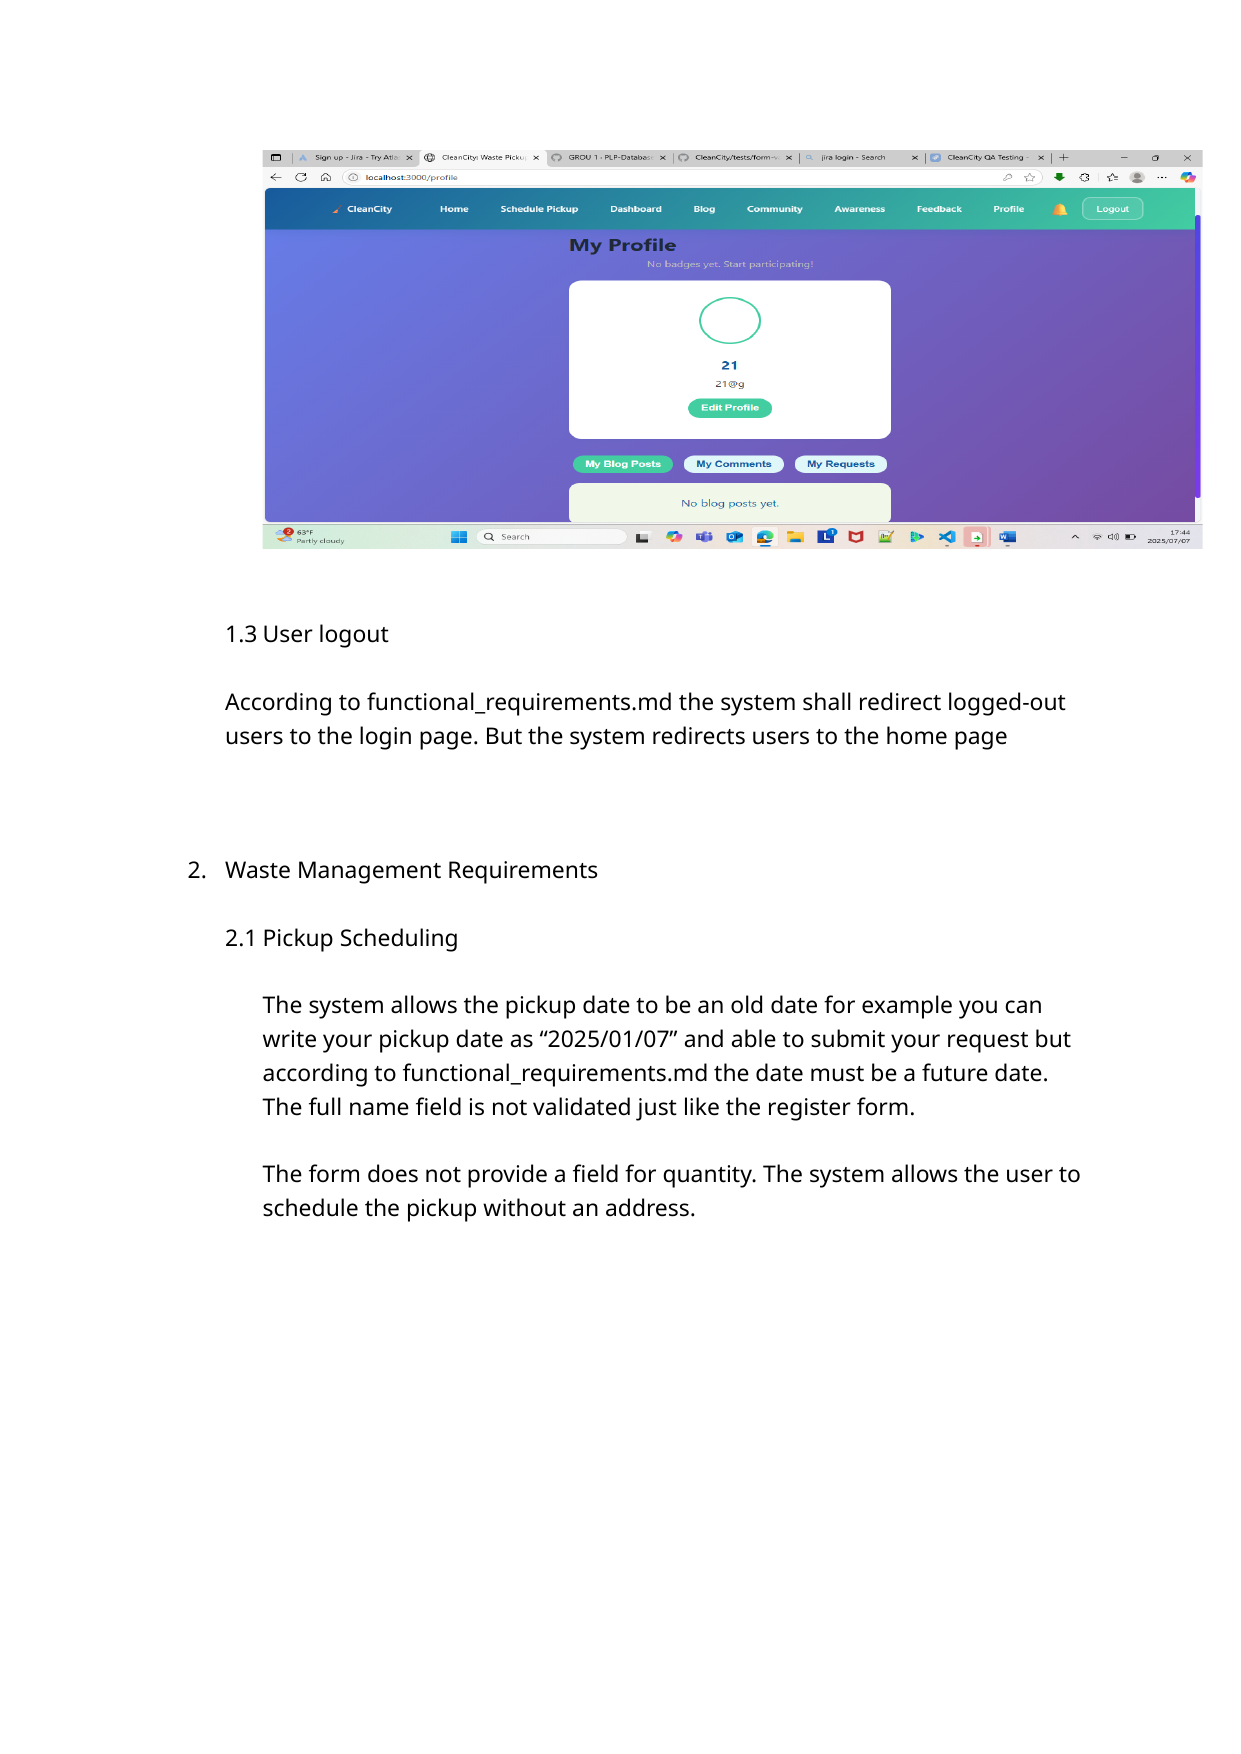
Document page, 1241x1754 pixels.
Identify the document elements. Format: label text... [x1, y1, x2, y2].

list The form does not provide a field for quantity. The system allows the user to schedule the pickup without an address. [262, 1158, 1090, 1223]
list Waste Management Requirements [187, 854, 1090, 886]
list The system allows the pickup date to be an old date for example you can write your pickup date as “2025/01/07” and able to submit your request but according to functional_requirements.md the date must be a future date. The full name field is not validated just like the register form. [262, 989, 1090, 1122]
list Pickup Scheduling [225, 922, 1090, 953]
picture [262, 150, 1203, 549]
list According to functional_requirements.md the system shall redirect logged-out users to the login page. But the system redirects users to the home page [225, 686, 1090, 751]
list User logout [225, 618, 1090, 650]
